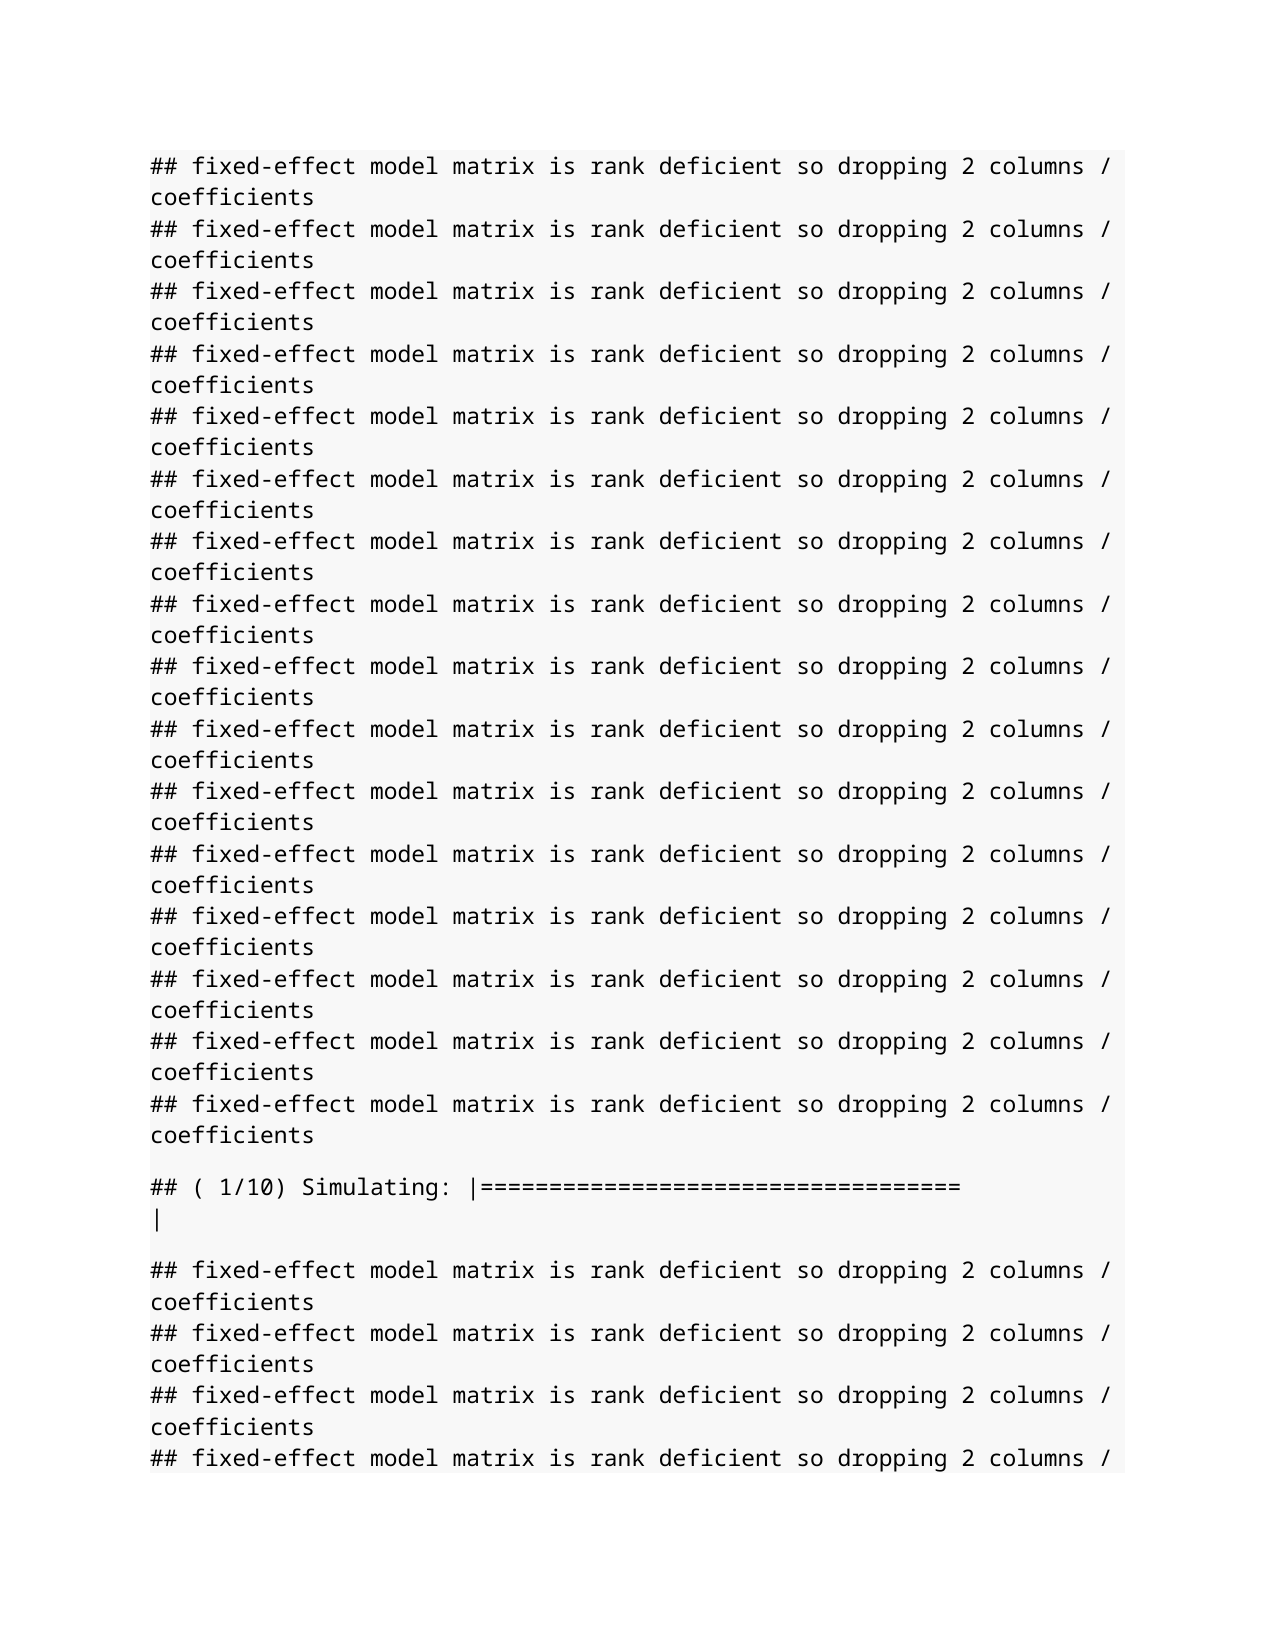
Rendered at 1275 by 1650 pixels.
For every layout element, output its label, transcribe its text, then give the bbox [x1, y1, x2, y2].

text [150, 1254, 1125, 1473]
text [150, 150, 1125, 1150]
text ## ( 1/10) Simulating: |=================================== | [150, 1171, 1125, 1233]
